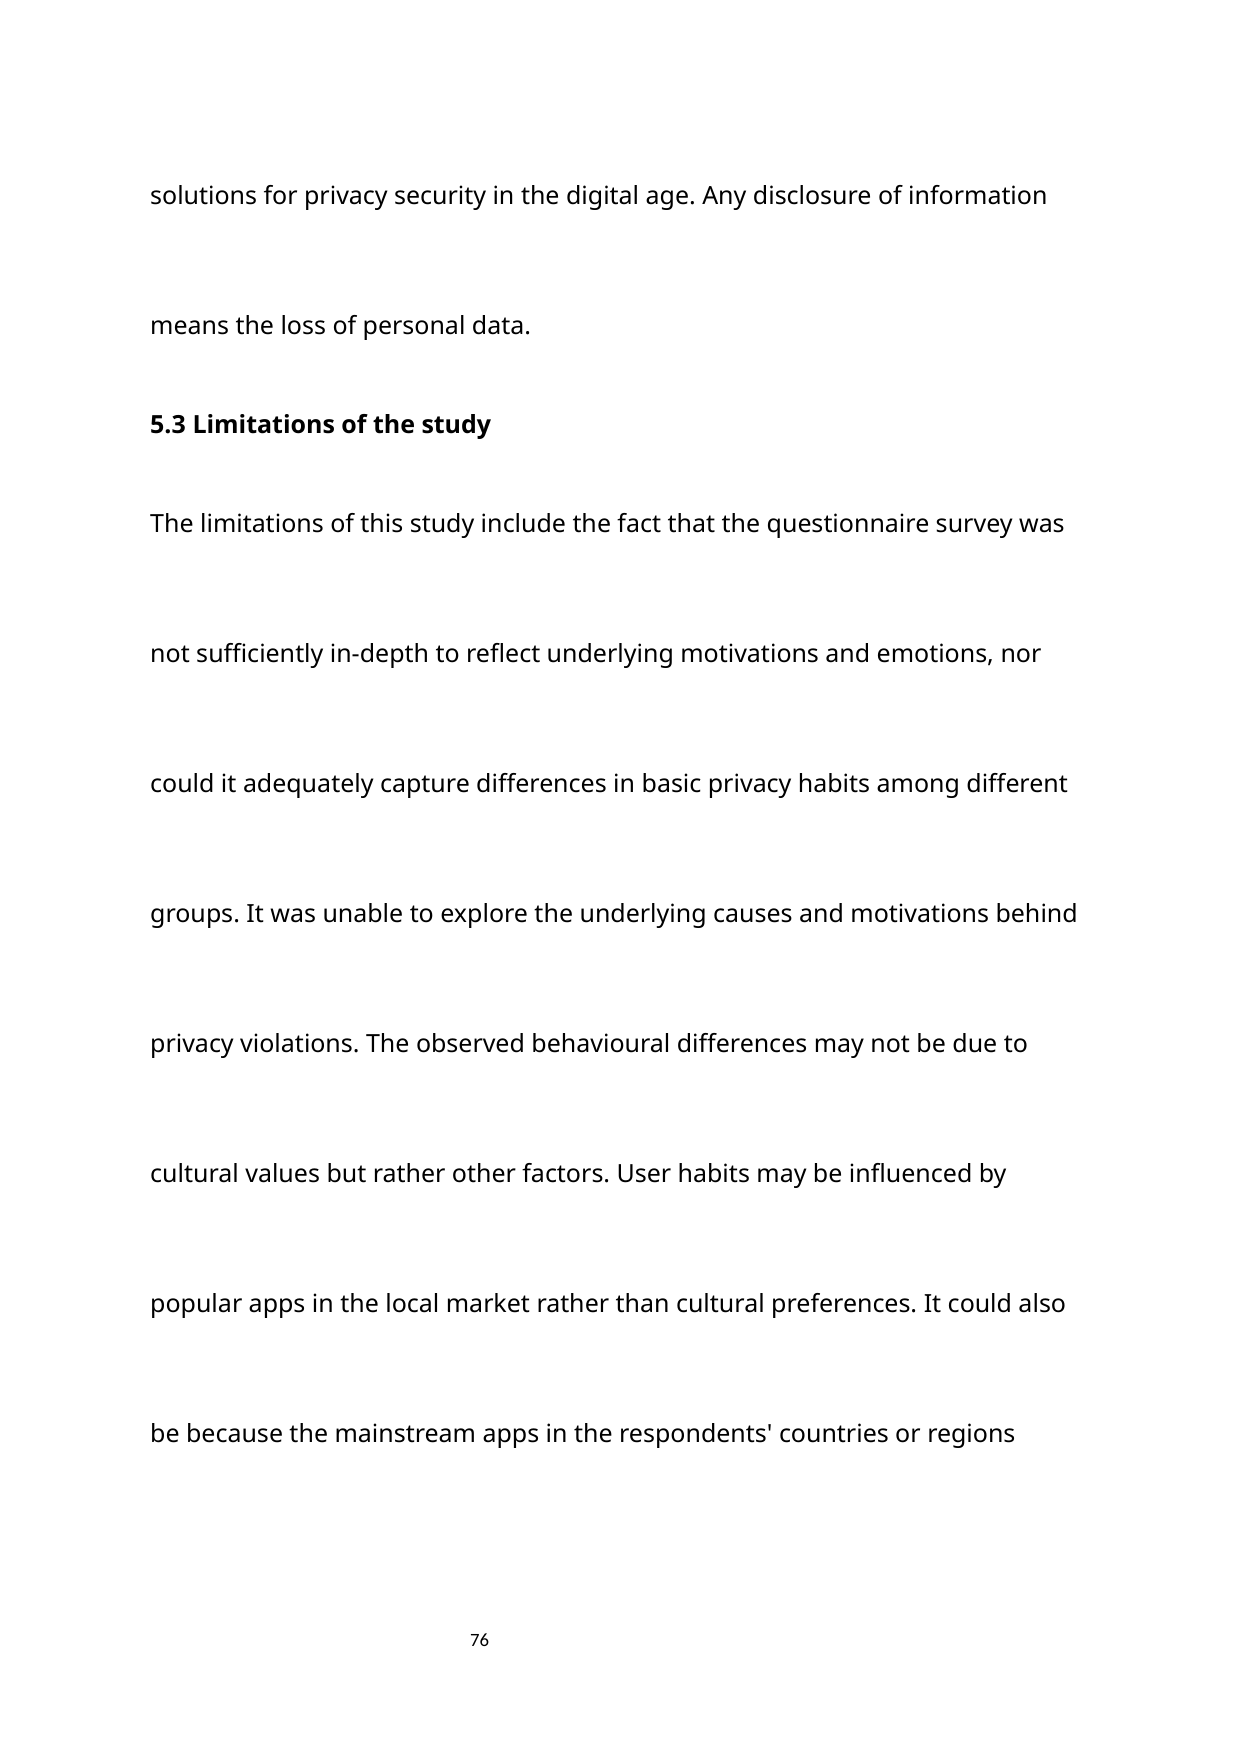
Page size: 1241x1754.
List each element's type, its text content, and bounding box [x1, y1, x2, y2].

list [150, 1140, 1090, 1465]
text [150, 162, 1090, 1007]
list 5.3 Limitations of the study [150, 1041, 1090, 1106]
